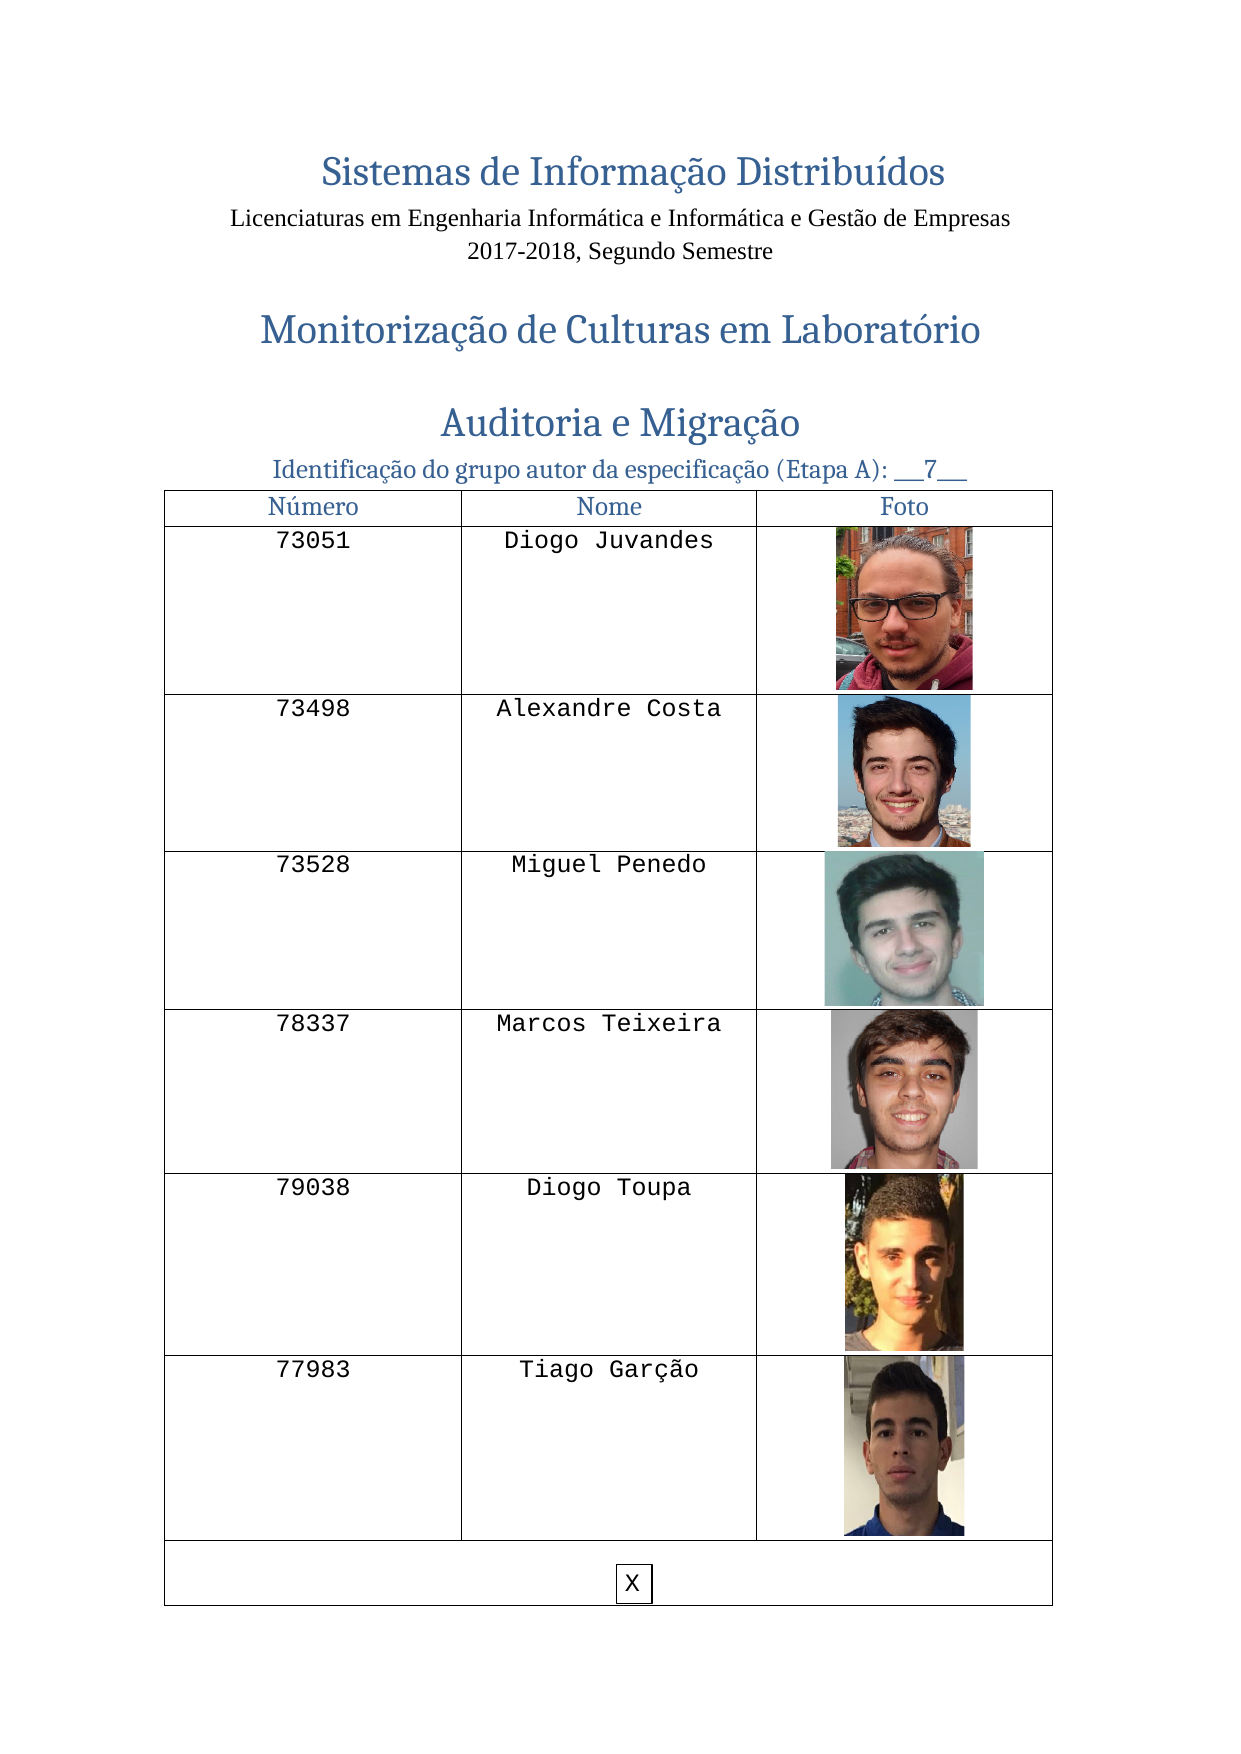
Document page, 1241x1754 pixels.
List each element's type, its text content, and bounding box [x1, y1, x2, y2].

text Licenciaturas em Engenharia Informática e Informática e Gestão de Empresas [177, 203, 1063, 231]
picture [831, 1010, 978, 1169]
table_cell Marcos Teixeira [462, 1010, 756, 1173]
table_cell 73498 [165, 695, 461, 851]
table_cell 73528 [165, 852, 461, 1009]
table_header Nome [462, 491, 756, 526]
table_cell Tiago Garção [462, 1356, 756, 1540]
table_header Foto [757, 491, 1052, 526]
table_header Número [165, 491, 461, 526]
table_cell [757, 527, 1052, 694]
picture [844, 1356, 965, 1536]
picture [836, 527, 973, 690]
table_cell Alexandre Costa [462, 695, 756, 851]
table_cell 79038 [165, 1174, 461, 1355]
text Monitorização de Culturas em Laboratório [177, 306, 1063, 354]
text Sistemas de Informação Distribuídos [177, 148, 1063, 196]
table_cell [757, 1174, 1052, 1355]
picture [837, 695, 971, 847]
table_cell [757, 1010, 1052, 1173]
table_cell 73051 [165, 527, 461, 694]
table_cell Miguel Penedo [462, 852, 756, 1009]
table_cell [757, 695, 1052, 851]
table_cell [165, 1541, 1052, 1605]
picture [824, 851, 984, 1006]
text Auditoria e Migração [177, 399, 1063, 447]
text 2017-2018, Segundo Semestre [177, 236, 1063, 264]
table_cell Diogo Toupa [462, 1174, 756, 1355]
table_cell 77983 [165, 1356, 461, 1540]
table_cell [757, 1356, 1052, 1540]
picture [845, 1174, 964, 1351]
text Identificação do grupo autor da especificação (Etapa A): ___7___ [177, 454, 1063, 485]
table_cell [757, 852, 1052, 1009]
table_cell 78337 [165, 1010, 461, 1173]
table_cell Diogo Juvandes [462, 527, 756, 694]
